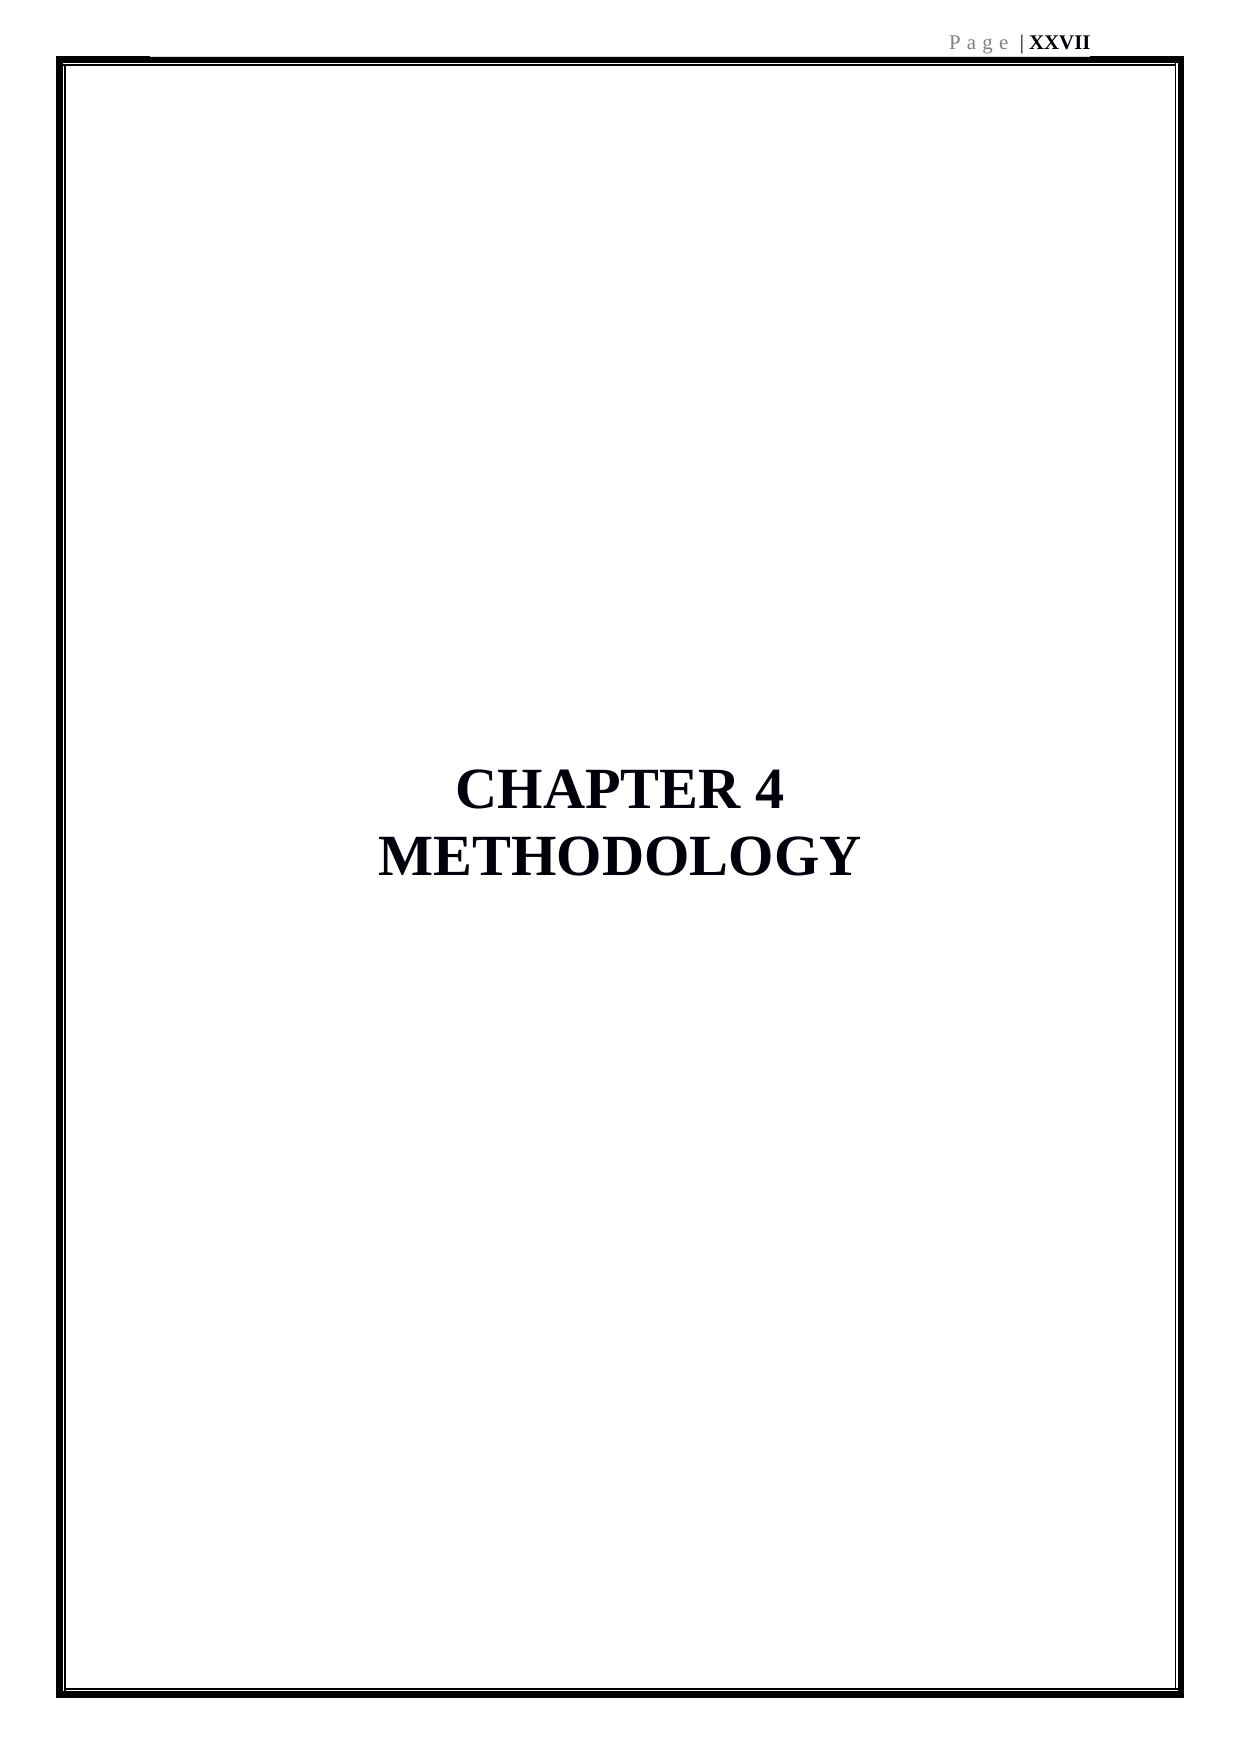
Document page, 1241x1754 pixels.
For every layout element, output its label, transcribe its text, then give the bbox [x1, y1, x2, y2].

text CHAPTER 4 [150, 754, 1090, 821]
text METHODOLOGY [150, 821, 1090, 888]
